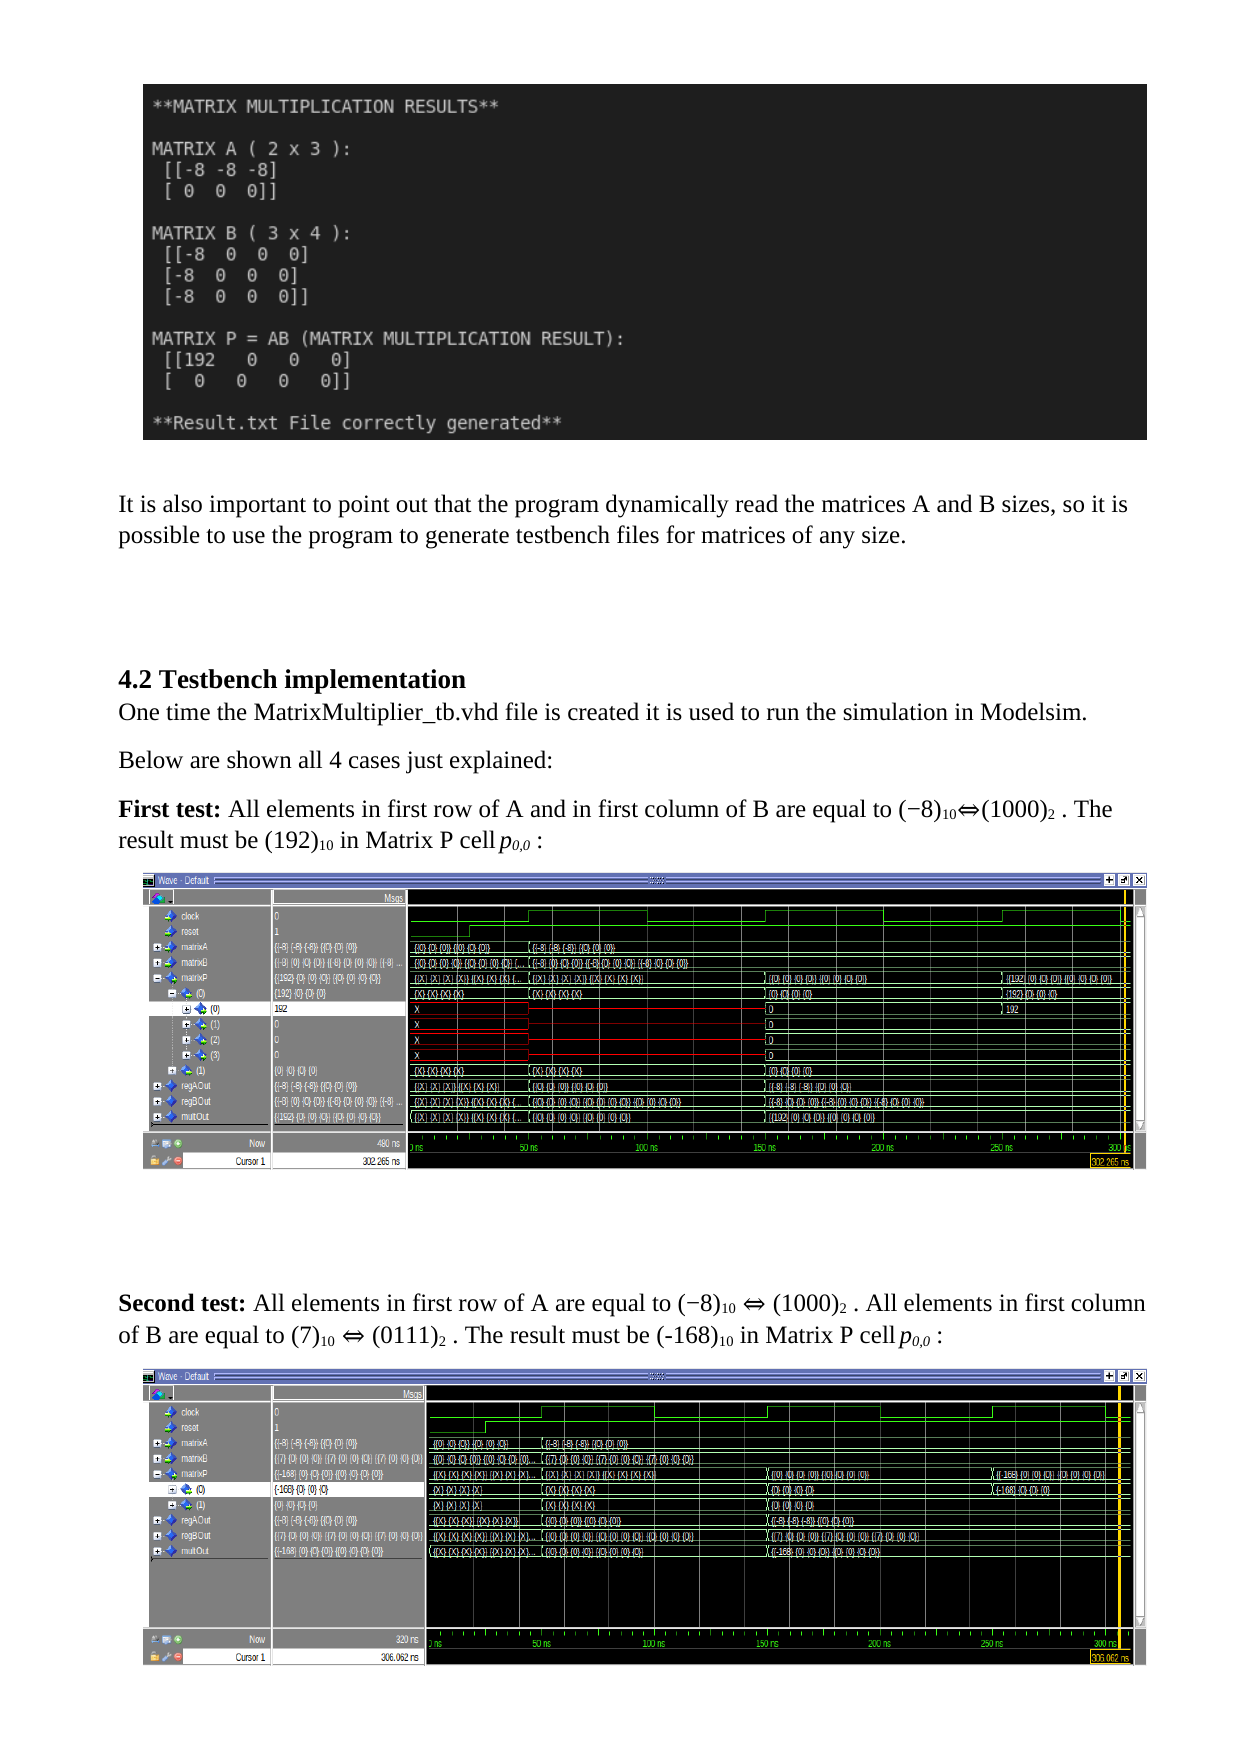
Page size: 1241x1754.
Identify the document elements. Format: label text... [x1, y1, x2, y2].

picture [143, 872, 1147, 1170]
picture [143, 84, 1147, 440]
picture [143, 1368, 1147, 1666]
text It is also important to point out that the program dynamically read the matrices A and B sizes, so it is possible to use the program to generate testbench files for matrices of any size. [118, 489, 1172, 549]
subtitle 4.2 Testbench implementation [118, 663, 1172, 694]
text First test: All elements in first row of A and in first column of B are equal to (−8)10⇔(1000)2 . The result must be (192)10 in Matrix P cell p0,0 : [118, 792, 1172, 854]
text Below are shown all 4 cases just explained: [118, 745, 1172, 773]
text One time the MatrixMultiplier_tb.vhd file is created it is used to run the simulation in Modelsim. [118, 697, 1172, 726]
text Second test: All elements in first row of A are equal to (−8)10 ⇔ (1000)2 . All elements in first column of B are equal to (7)10 ⇔ (0111)2 . The result must be (-168)10 in Matrix P cell p0,0 : [118, 1286, 1172, 1349]
